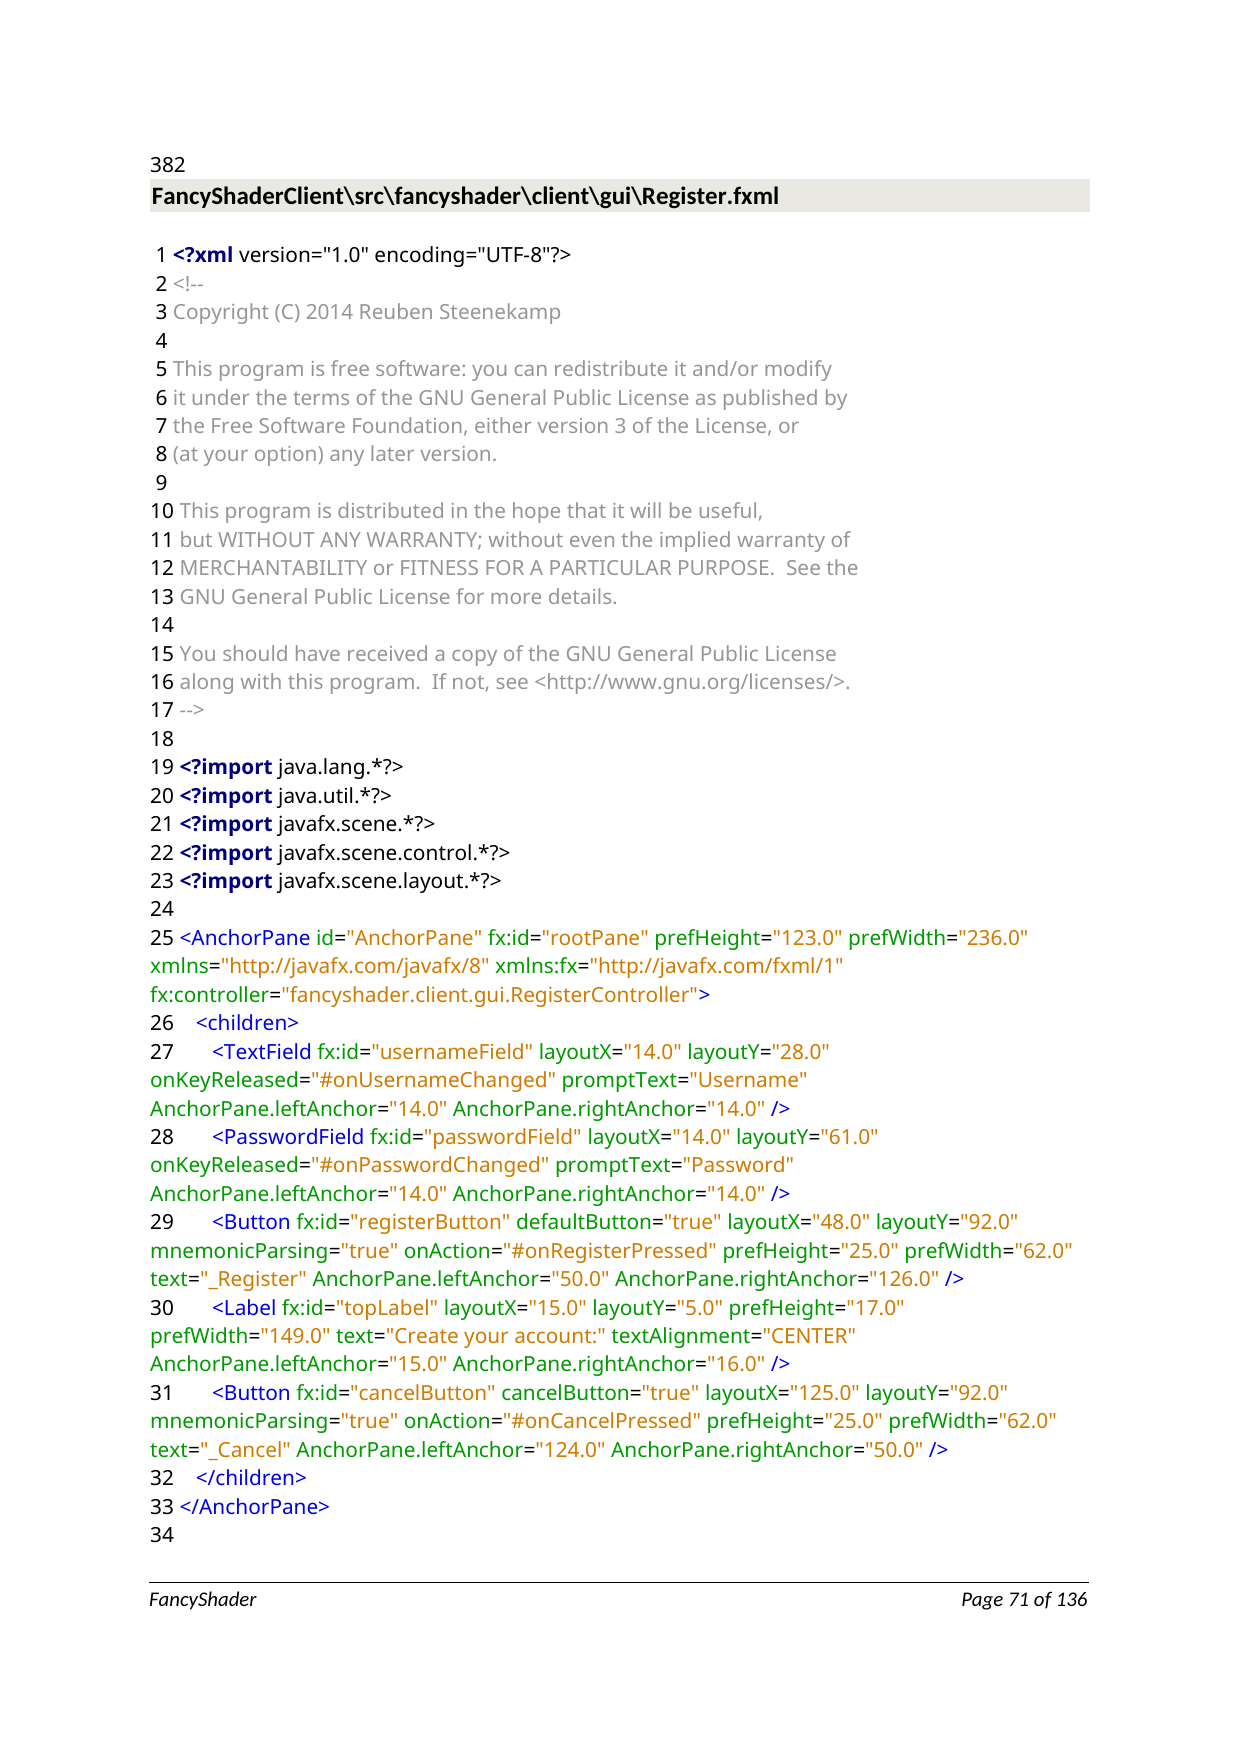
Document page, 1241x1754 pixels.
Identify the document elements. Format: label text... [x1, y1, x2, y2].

text 26 <children> [150, 1008, 1090, 1037]
text 382 [150, 150, 1090, 178]
text 31 <Button fx:id="cancelButton" cancelButton="true" layoutX="125.0" layoutY="92.0" mnemonicParsing="true" onAction="#onCancelPressed" prefHeight="25.0" prefWidth="62.0" text="_Cancel" AnchorPane.leftAnchor="124.0" AnchorPane.rightAnchor="50.0" /> [150, 1378, 1090, 1463]
text 11 but WITHOUT ANY WARRANTY; without even the implied warranty of [150, 525, 1090, 553]
text 30 <Label fx:id="topLabel" layoutX="15.0" layoutY="5.0" prefHeight="17.0" prefWidth="149.0" text="Create your account:" textAlignment="CENTER" AnchorPane.leftAnchor="15.0" AnchorPane.rightAnchor="16.0" /> [150, 1293, 1090, 1378]
text 10 This program is distributed in the hope that it will be useful, [150, 496, 1090, 525]
text 22 <?import javafx.scene.control.*?> [150, 838, 1090, 866]
text 15 You should have received a copy of the GNU General Public License [150, 639, 1090, 667]
text 14 [150, 610, 1090, 639]
text 1 <?xml version="1.0" encoding="UTF-8"?> [150, 241, 1090, 269]
text 5 This program is free software: you can redistribute it and/or modify [150, 354, 1090, 383]
text 19 <?import java.lang.*?> [150, 752, 1090, 781]
text 18 [150, 724, 1090, 752]
text 28 <PasswordField fx:id="passwordField" layoutX="14.0" layoutY="61.0" onKeyReleased="#onPasswordChanged" promptText="Password" AnchorPane.leftAnchor="14.0" AnchorPane.rightAnchor="14.0" /> [150, 1122, 1090, 1207]
text 13 GNU General Public License for more details. [150, 582, 1090, 610]
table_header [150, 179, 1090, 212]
text 21 <?import javafx.scene.*?> [150, 809, 1090, 838]
text 32 </children> [150, 1463, 1090, 1492]
text 6 it under the terms of the GNU General Public License as published by [150, 383, 1090, 411]
text 25 <AnchorPane id="AnchorPane" fx:id="rootPane" prefHeight="123.0" prefWidth="236.0" xmlns="http://javafx.com/javafx/8" xmlns:fx="http://javafx.com/fxml/1" fx:controller="fancyshader.client.gui.RegisterController"> [150, 923, 1090, 1008]
text 12 MERCHANTABILITY or FITNESS FOR A PARTICULAR PURPOSE. See the [150, 553, 1090, 582]
text 9 [150, 468, 1090, 496]
text 16 along with this program. If not, see <http://www.gnu.org/licenses/>. [150, 667, 1090, 696]
text 27 <TextField fx:id="usernameField" layoutX="14.0" layoutY="28.0" onKeyReleased="#onUsernameChanged" promptText="Username" AnchorPane.leftAnchor="14.0" AnchorPane.rightAnchor="14.0" /> [150, 1037, 1090, 1122]
text 29 <Button fx:id="registerButton" defaultButton="true" layoutX="48.0" layoutY="92.0" mnemonicParsing="true" onAction="#onRegisterPressed" prefHeight="25.0" prefWidth="62.0" text="_Register" AnchorPane.leftAnchor="50.0" AnchorPane.rightAnchor="126.0" /> [150, 1207, 1090, 1293]
text 20 <?import java.util.*?> [150, 781, 1090, 809]
text 34 [150, 1520, 1090, 1549]
text 7 the Free Software Foundation, either version 3 of the License, or [150, 411, 1090, 439]
text 33 </AnchorPane> [150, 1492, 1090, 1520]
text 4 [150, 326, 1090, 354]
text 17 --> [150, 696, 1090, 724]
text 23 <?import javafx.scene.layout.*?> [150, 866, 1090, 894]
text 8 (at your option) any later version. [150, 439, 1090, 468]
text 2 <!-- [150, 269, 1090, 297]
text 3 Copyright (C) 2014 Reuben Steenekamp [150, 297, 1090, 326]
text 24 [150, 894, 1090, 923]
